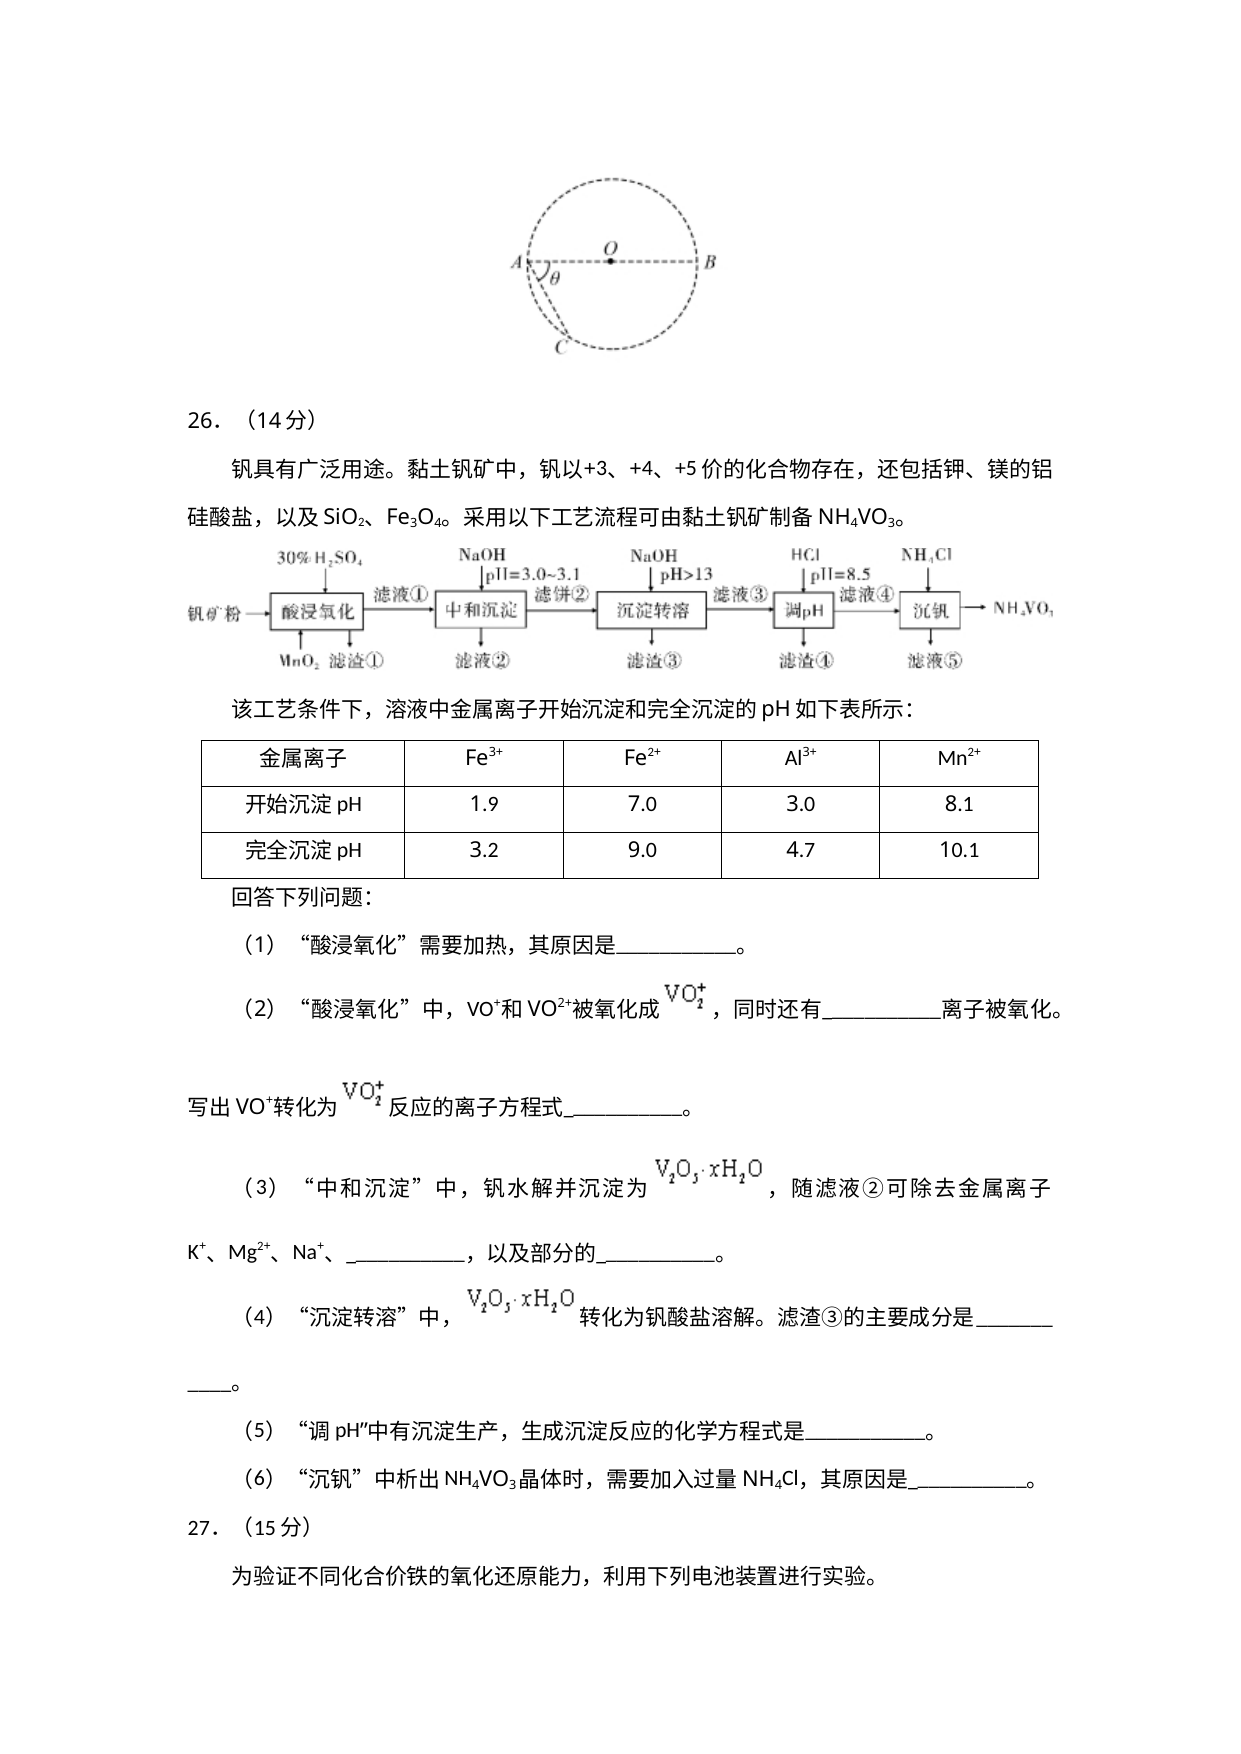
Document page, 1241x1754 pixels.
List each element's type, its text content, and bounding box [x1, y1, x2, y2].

text （2）“酸浸氧化”中，VO+和VO2+被氧化成，同时还有___________离子被氧化。写出VO+转化为反应的离子方程式___________。 [187, 976, 1053, 1138]
table_cell 7.0 [564, 787, 721, 832]
text 钒具有广泛用途。黏土钒矿中，钒以+3、+4、+5价的化合物存在，还包括钾、镁的铝硅酸盐，以及SiO2、Fe3O4。采用以下工艺流程可由黏土钒矿制备NH4VO3。 [187, 451, 1053, 532]
picture [651, 1154, 768, 1189]
text 为验证不同化合价铁的氧化还原能力，利用下列电池装置进行实验。 [187, 1558, 1053, 1591]
text 26．（14分） [187, 403, 1053, 435]
table_header Fe3+ [405, 741, 563, 786]
table_cell 开始沉淀pH [202, 787, 404, 832]
table_cell 3.2 [405, 833, 563, 878]
table_cell 10.1 [880, 833, 1038, 878]
table_cell 8.1 [880, 787, 1038, 832]
text （1）“酸浸氧化”需要加热，其原因是___________。 [187, 927, 1053, 960]
text （3）“中和沉淀”中，钒水解并沉淀为，随滤液②可除去金属离子K+、Mg2+、Na+、___________，以及部分的___________。 [187, 1154, 1053, 1268]
picture [463, 1283, 579, 1318]
table_cell 4.7 [722, 833, 879, 878]
picture [338, 1073, 389, 1111]
table_cell 1.9 [405, 787, 563, 832]
table_header Fe2+ [564, 741, 721, 786]
text 27．（15分） [187, 1510, 1053, 1542]
table_header Al3+ [722, 741, 879, 786]
table_cell 3.0 [722, 787, 879, 832]
table_header 金属离子 [202, 741, 404, 786]
table_cell 9.0 [564, 833, 721, 878]
text 回答下列问题： [187, 879, 1053, 912]
picture [477, 162, 763, 372]
text （6）“沉钒”中析出NH4VO3晶体时，需要加入过量NH4Cl，其原因是___________。 [187, 1462, 1053, 1494]
text （4）“沉淀转溶”中，转化为钒酸盐溶解。滤渣③的主要成分是___________。 [187, 1284, 1053, 1397]
text 该工艺条件下，溶液中金属离子开始沉淀和完全沉淀的pH如下表所示： [187, 692, 1053, 724]
text （5）“调pH”中有沉淀生产，生成沉淀反应的化学方程式是___________。 [187, 1413, 1053, 1446]
picture [661, 975, 711, 1014]
table_cell 完全沉淀pH [202, 833, 404, 878]
picture [187, 548, 1053, 671]
table_header Mn2+ [880, 741, 1038, 786]
